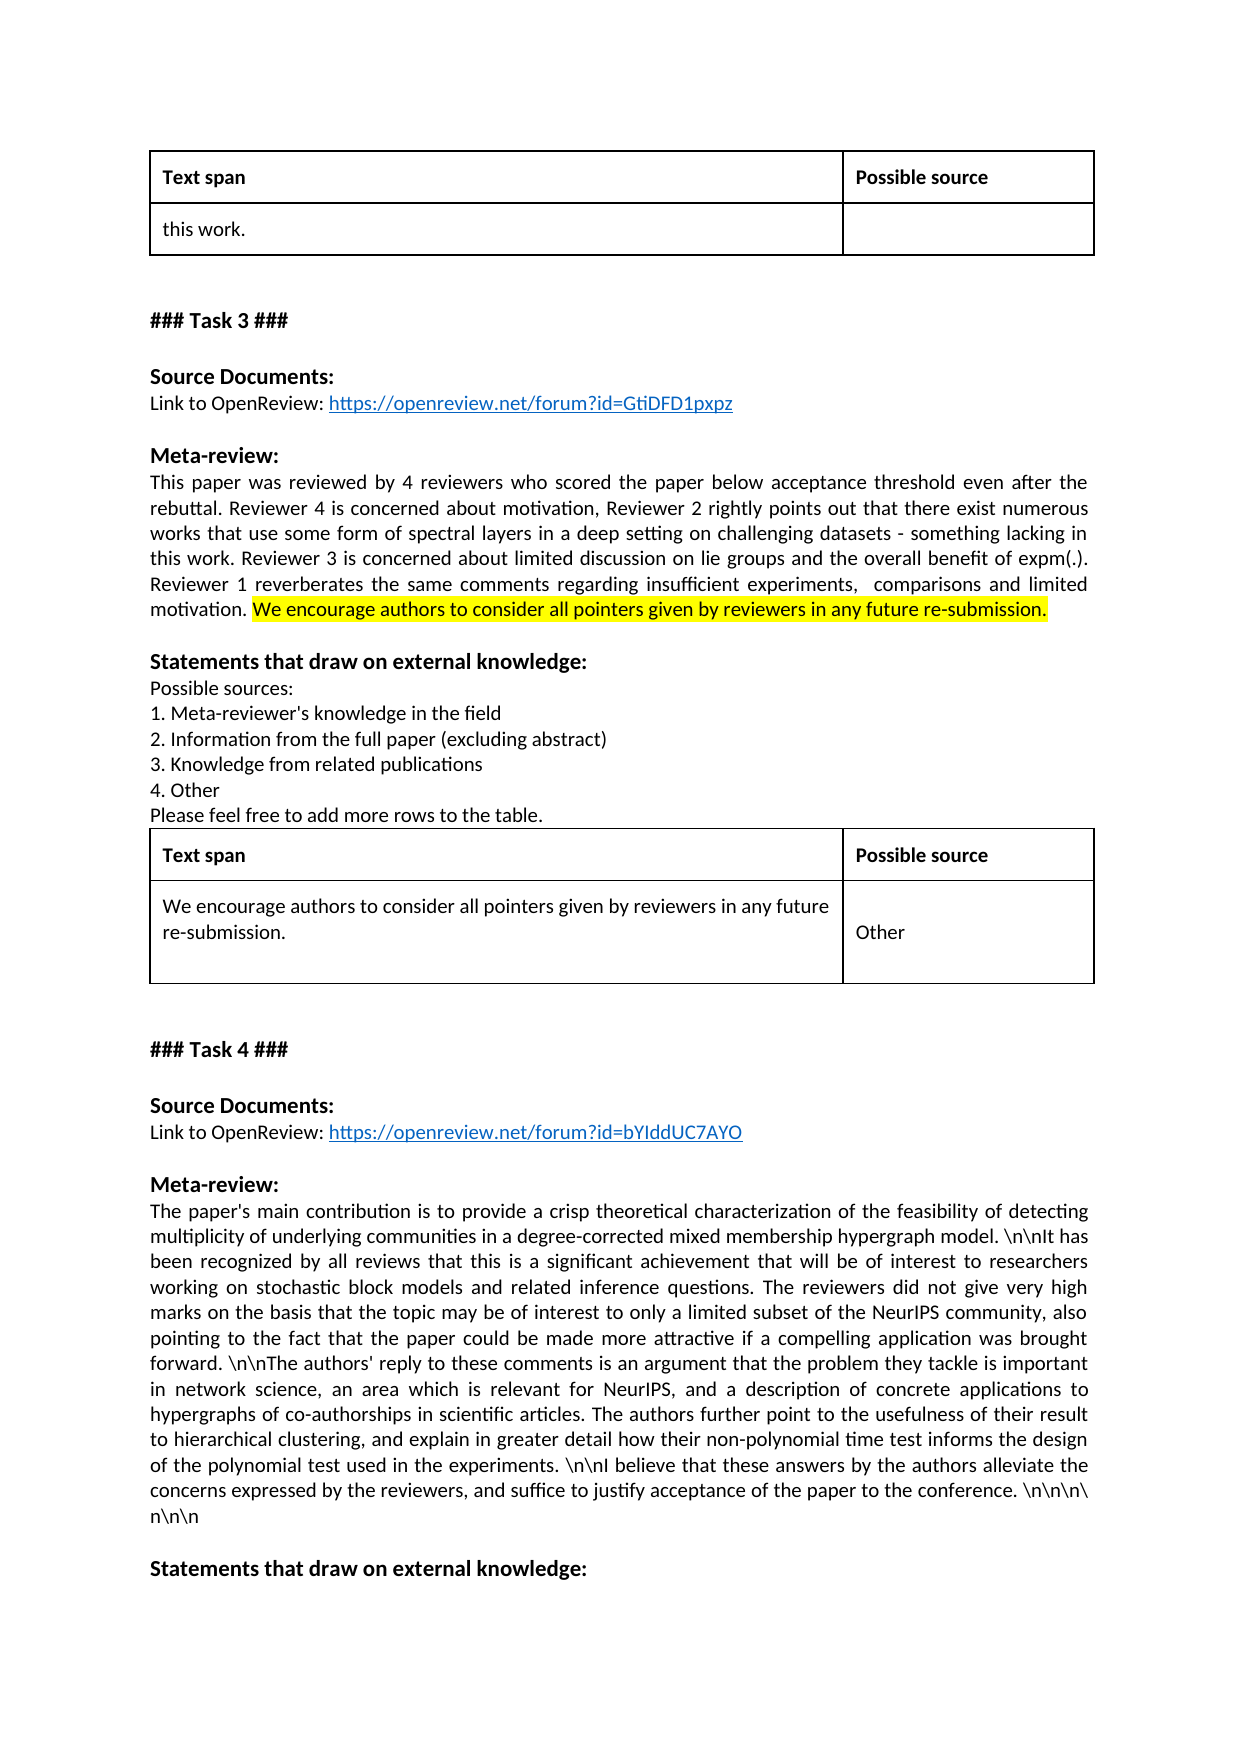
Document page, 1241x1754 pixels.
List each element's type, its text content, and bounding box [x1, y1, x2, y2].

text Possible sources: [150, 675, 1090, 701]
text Please feel free to add more rows to the table. [150, 802, 1090, 828]
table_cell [151, 204, 842, 254]
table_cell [844, 204, 1093, 254]
table_cell We encourage authors to consider all pointers given by reviewers in any future re-submission. [151, 881, 842, 982]
text 3. Knowledge from related publications [150, 751, 1090, 777]
text The paper's main contribution is to provide a crisp theoretical characterization of the feasibility of detecting multiplicity of underlying communities in a degree-corrected mixed membership hypergraph model. \n\nIt has been recognized by all reviews that this is a significant achievement that will be of interest to researchers working on stochastic block models and related inference questions. The reviewers did not give very high marks on the basis that the topic may be of interest to only a limited subset of the NeurIPS community, also pointing to the fact that the paper could be made more attractive if a compelling application was brought forward. \n\nThe authors' reply to these comments is an argument that the problem they tackle is important in network science, an area which is relevant for NeurIPS, and a description of concrete applications to hypergraphs of co-authorships in scientific articles. The authors further point to the usefulness of their result to hierarchical clustering, and explain in greater detail how their non-polynomial time test informs the design of the polynomial test used in the experiments. \n\nI believe that these answers by the authors alleviate the concerns expressed by the reviewers, and suffice to justify acceptance of the paper to the conference. \n\n\n\n\n\n [150, 1198, 1090, 1528]
text ### Task 3 ### [150, 306, 1090, 334]
text 1. Meta-reviewer's knowledge in the field [150, 701, 1090, 726]
text This paper was reviewed by 4 reviewers who scored the paper below acceptance threshold even after the rebuttal. Reviewer 4 is concerned about motivation, Reviewer 2 rightly points out that there exist numerous works that use some form of spectral layers in a deep setting on challenging datasets - something lacking in this work. Reviewer 3 is concerned about limited discussion on lie groups and the overall benefit of expm(.). Reviewer 1 reverberates the same comments regarding insufficient experiments, comparisons and limited motivation. We encourage authors to consider all pointers given by reviewers in any future re-submission. [150, 469, 1090, 622]
text Statements that draw on external knowledge: [150, 1554, 1090, 1582]
table_header Possible source [844, 152, 1093, 202]
text Link to OpenReview: https://openreview.net/forum?id=GtiDFD1pxpz [150, 390, 1090, 416]
text ### Task 4 ### [150, 1035, 1090, 1063]
table_header Text span [151, 829, 842, 880]
table_header Text span [151, 152, 842, 202]
table_header Possible source [844, 829, 1093, 880]
text Meta-review: [150, 441, 1090, 469]
text 2. Information from the full paper (excluding abstract) [150, 726, 1090, 751]
text 4. Other [150, 777, 1090, 802]
text Link to OpenReview: https://openreview.net/forum?id=bYIddUC7AYO [150, 1119, 1090, 1144]
text Source Documents: [150, 1091, 1090, 1119]
text Meta-review: [150, 1170, 1090, 1198]
text Statements that draw on external knowledge: [150, 647, 1090, 675]
table_cell Other [844, 881, 1093, 982]
text Source Documents: [150, 362, 1090, 390]
